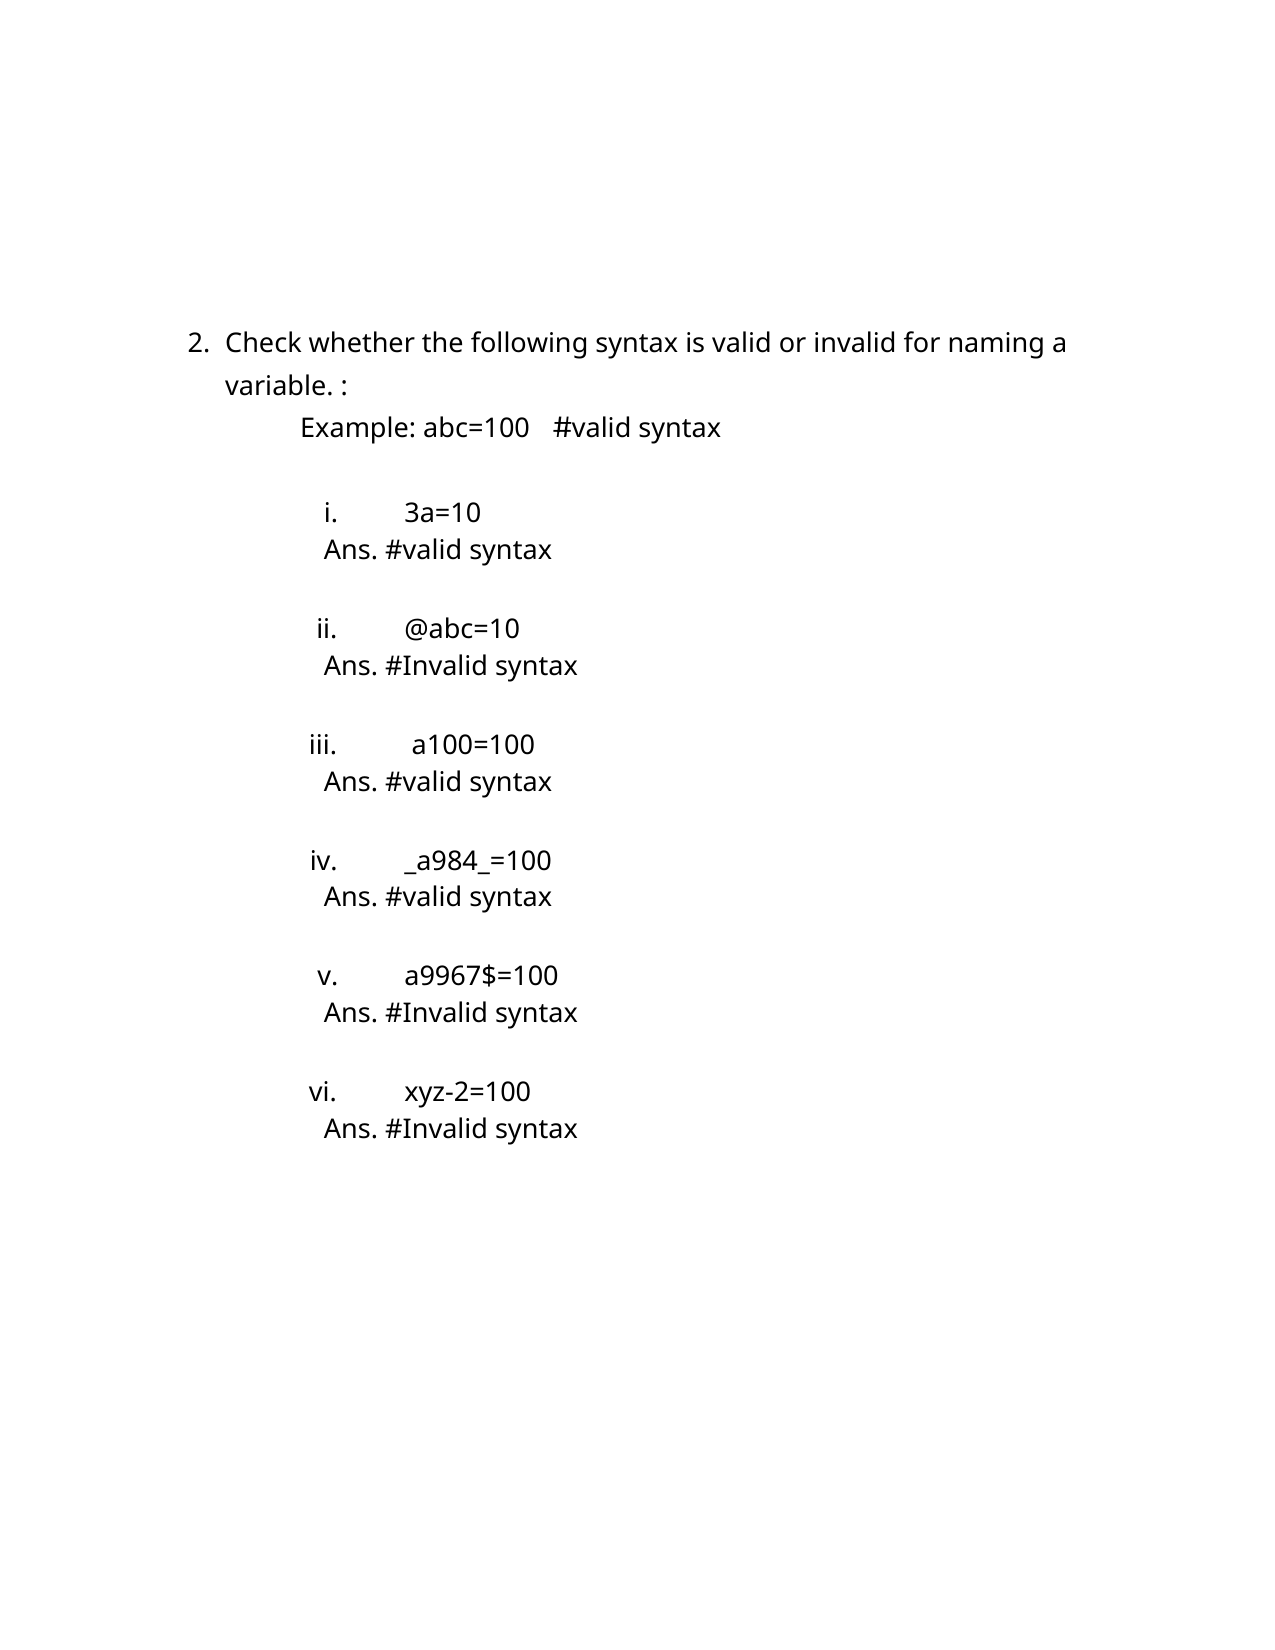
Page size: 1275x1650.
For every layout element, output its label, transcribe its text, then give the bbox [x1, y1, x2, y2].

text i. 3a=10 [324, 494, 1135, 531]
text vi. xyz-2=100 [309, 1072, 1135, 1109]
list @abc=10 [316, 609, 1135, 646]
list a100=100 [309, 725, 1135, 762]
text v. a9967$=100 [317, 957, 1135, 993]
list Check whether the following syntax is valid or invalid for naming a variable. : [187, 324, 1114, 403]
text iv. _a984_=100 [309, 841, 1135, 878]
text Ans. #Invalid syntax [324, 993, 1135, 1030]
text Ans. #valid syntax [324, 878, 1135, 915]
text Ans. #valid syntax [324, 531, 1135, 568]
text Ans. #valid syntax [324, 762, 1135, 799]
text Example: abc=100 valid syntax [300, 409, 1135, 446]
text Ans. #Invalid syntax [324, 646, 1135, 683]
text Ans. #Invalid syntax [324, 1109, 1135, 1146]
